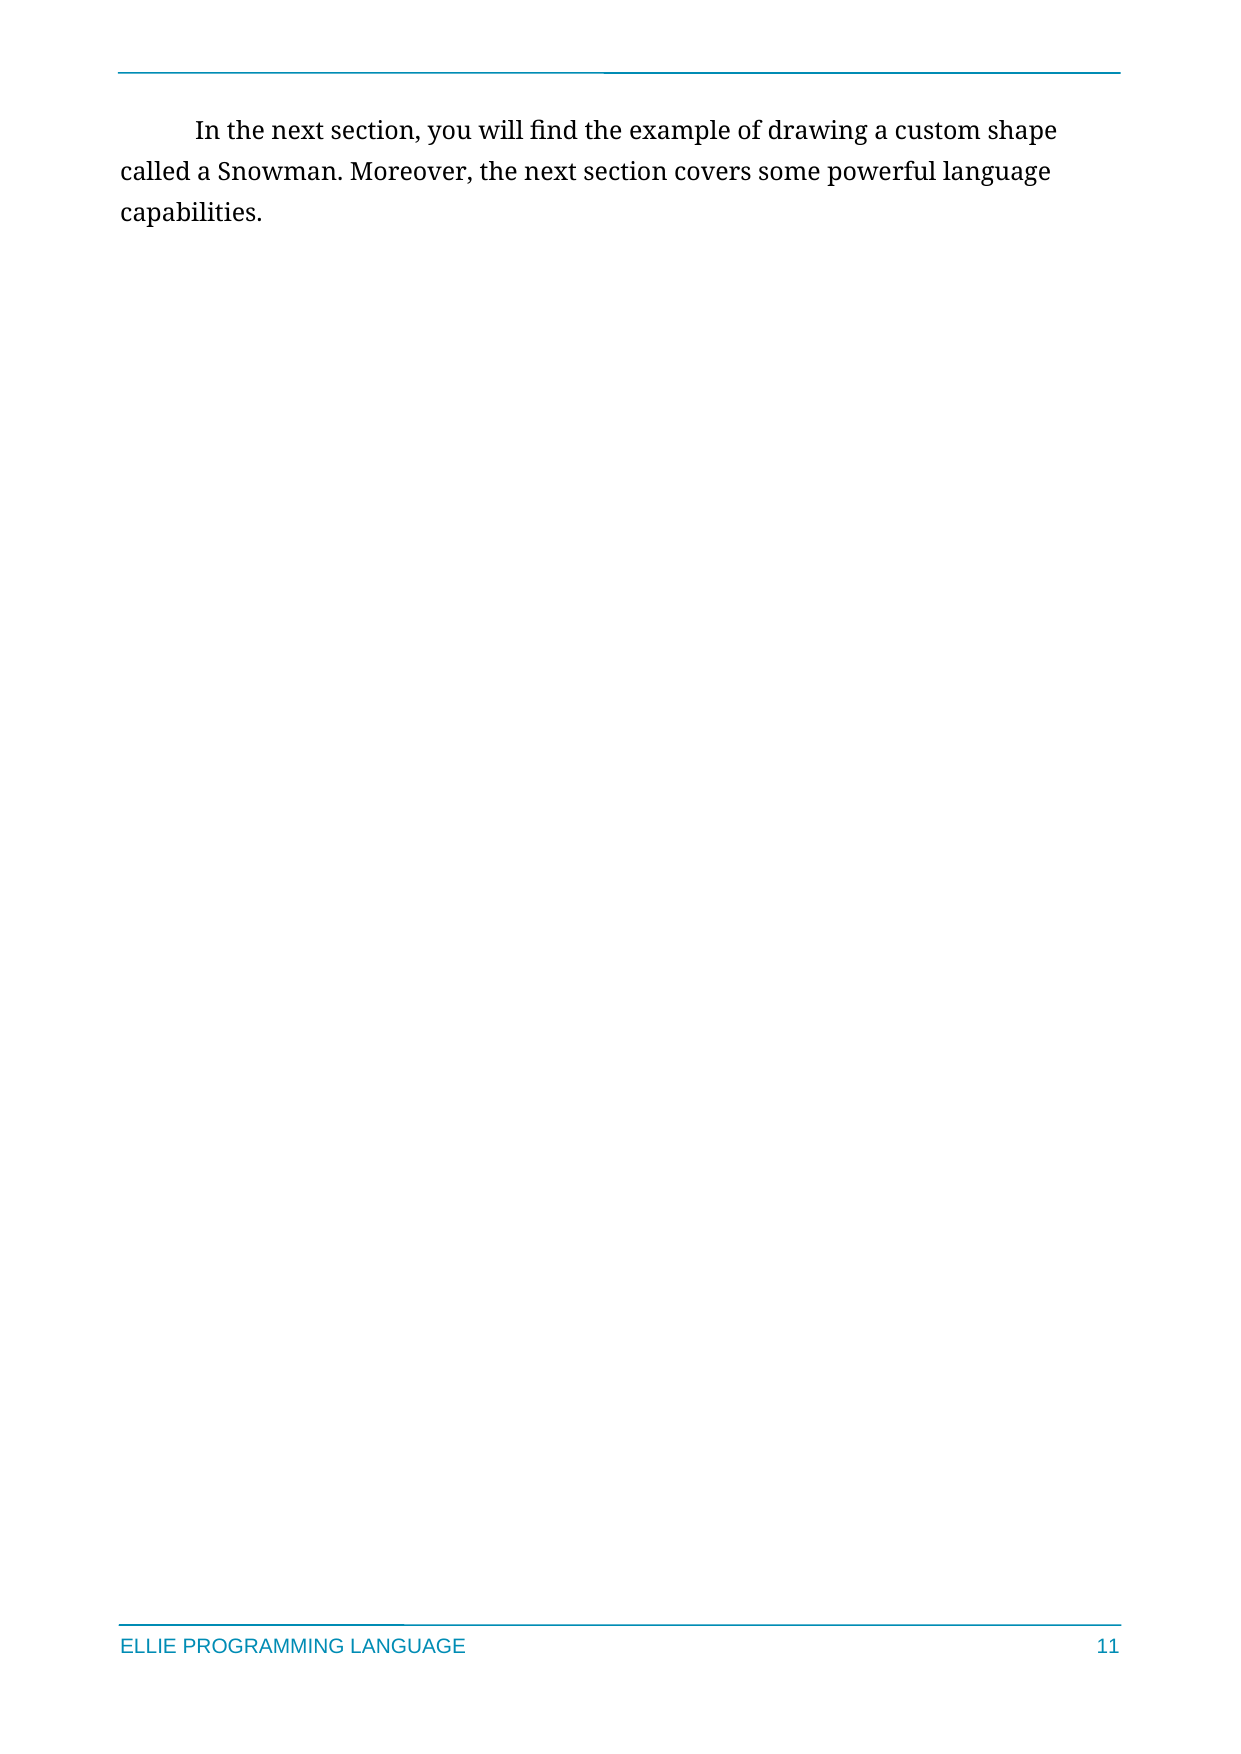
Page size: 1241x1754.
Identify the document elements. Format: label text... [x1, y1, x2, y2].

text In the next section, you will find the example of drawing a custom shape called a Snowman. Moreover, the next section covers some powerful language capabilities. [120, 112, 1120, 228]
